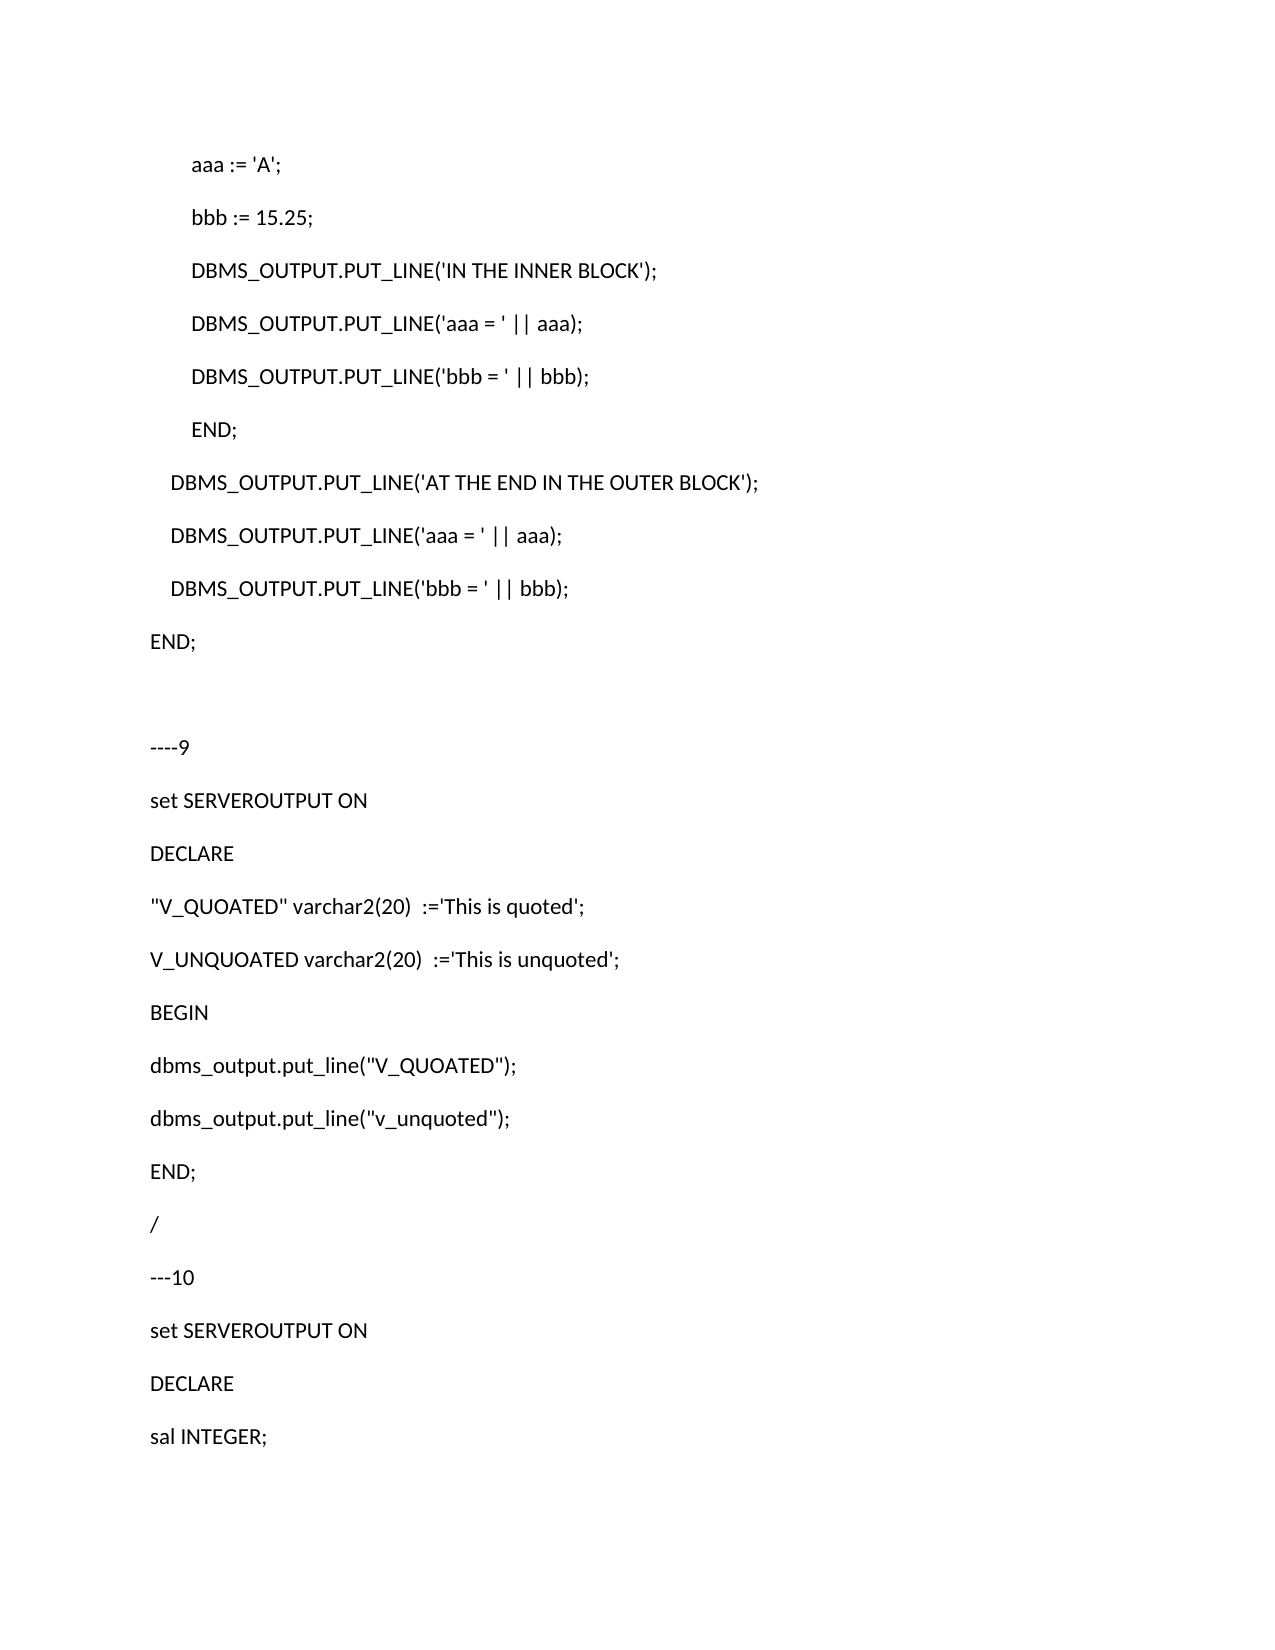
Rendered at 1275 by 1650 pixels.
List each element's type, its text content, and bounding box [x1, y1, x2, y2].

text DBMS_OUTPUT.PUT_LINE('AT THE END IN THE OUTER BLOCK'); [150, 468, 1125, 496]
text V_UNQUOATED varchar2(20) :='This is unquoted'; [150, 945, 1125, 973]
text DBMS_OUTPUT.PUT_LINE('IN THE INNER BLOCK'); [150, 256, 1125, 284]
text dbms_output.put_line("v_unquoted"); [150, 1104, 1125, 1132]
text "V_QUOATED" varchar2(20) :='This is quoted'; [150, 892, 1125, 920]
text set SERVEROUTPUT ON [150, 1316, 1125, 1344]
text DBMS_OUTPUT.PUT_LINE('aaa = ' || aaa); [150, 309, 1125, 337]
text dbms_output.put_line("V_QUOATED"); [150, 1051, 1125, 1079]
text DECLARE [150, 1369, 1125, 1397]
text ----9 [150, 733, 1125, 761]
text END; [150, 1157, 1125, 1185]
text DBMS_OUTPUT.PUT_LINE('aaa = ' || aaa); [150, 521, 1125, 549]
text DBMS_OUTPUT.PUT_LINE('bbb = ' || bbb); [150, 362, 1125, 390]
text sal INTEGER; [150, 1422, 1125, 1451]
text / [150, 1210, 1125, 1238]
text END; [150, 627, 1125, 655]
text DECLARE [150, 839, 1125, 867]
text ---10 [150, 1263, 1125, 1291]
text BEGIN [150, 998, 1125, 1026]
text DBMS_OUTPUT.PUT_LINE('bbb = ' || bbb); [150, 574, 1125, 602]
text bbb := 15.25; [150, 203, 1125, 231]
text END; [150, 415, 1125, 443]
text set SERVEROUTPUT ON [150, 786, 1125, 814]
text aaa := 'A'; [150, 150, 1125, 178]
